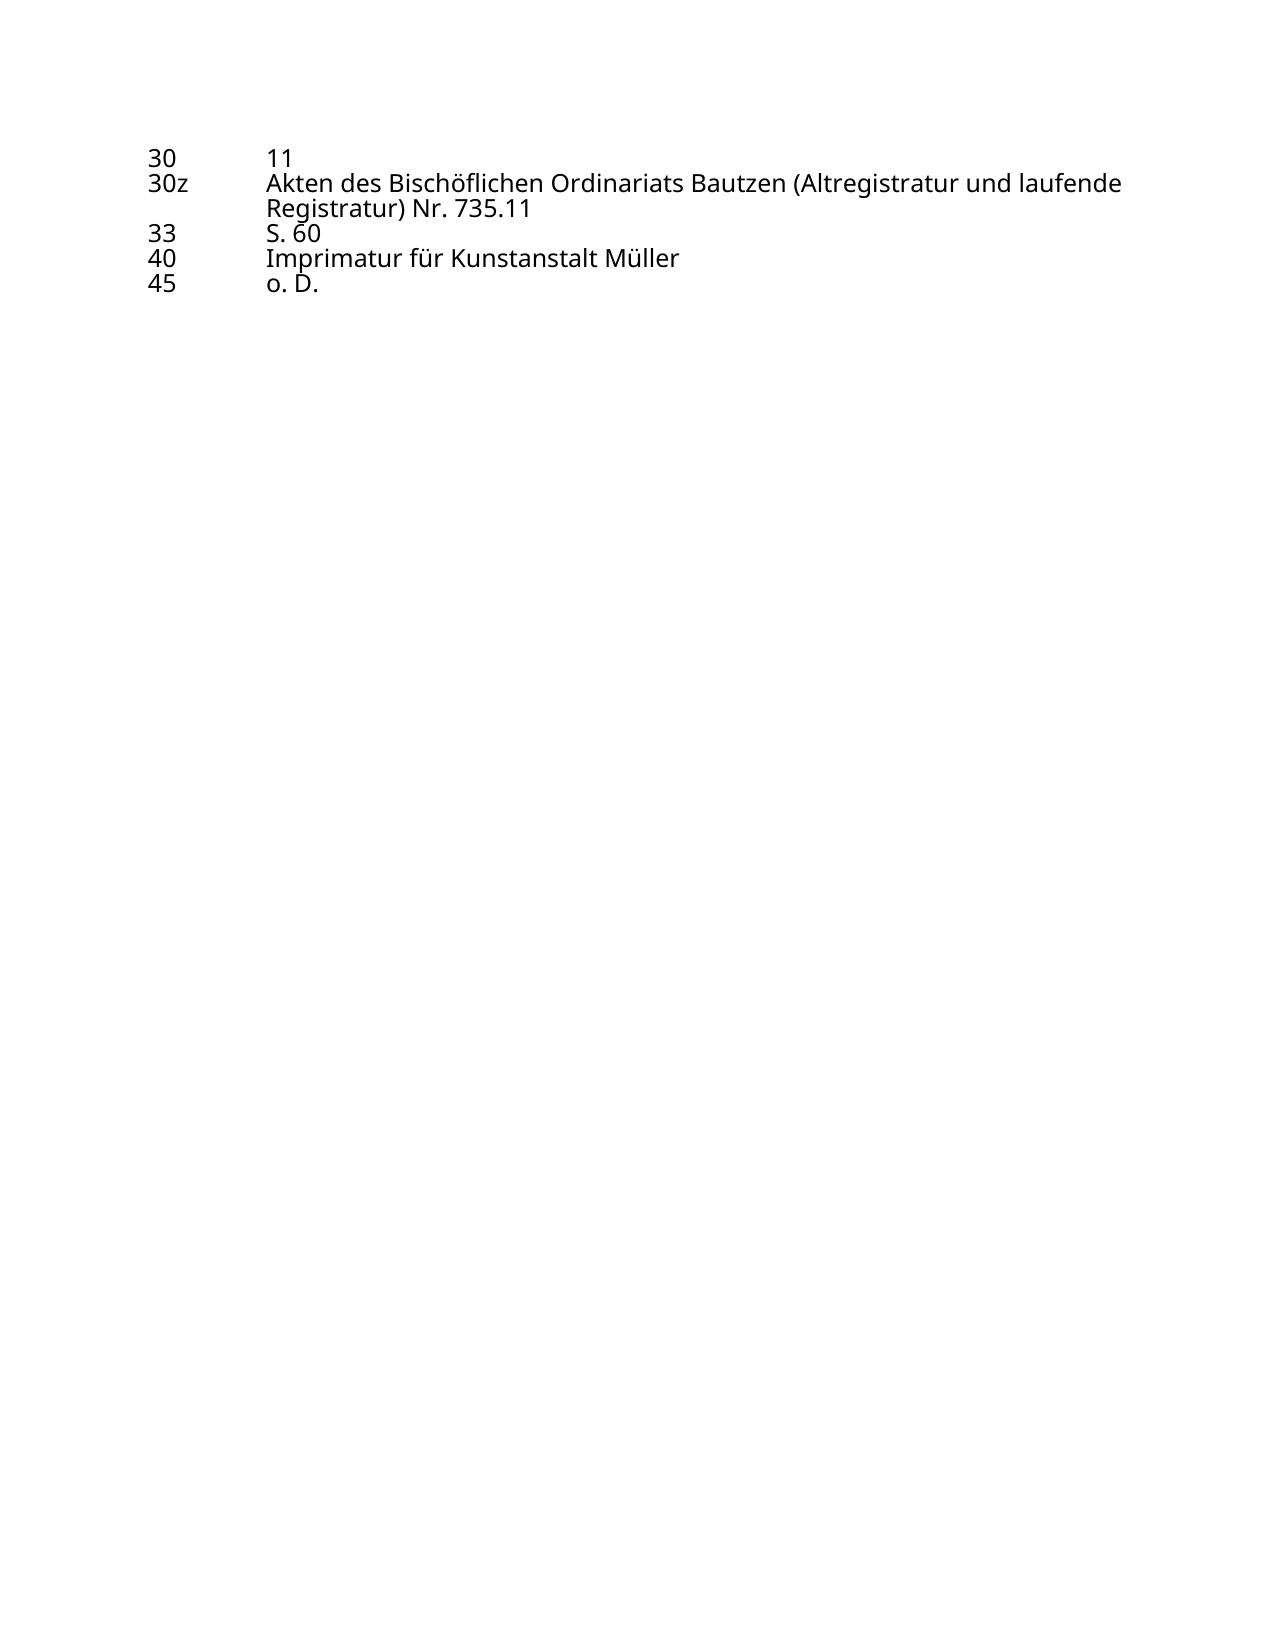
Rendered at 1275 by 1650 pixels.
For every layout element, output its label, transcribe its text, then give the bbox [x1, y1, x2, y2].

text 30z Akten des Bischöflichen Ordinariats Bautzen (Altregistratur und laufende Registratur) Nr. 735.11 [148, 173, 1127, 223]
text 45 o. D. [148, 273, 1127, 298]
text 30 11 [148, 148, 1127, 173]
text 33 S. 60 [148, 223, 1127, 248]
text 40 s[Imprimatur]s für k[Kunstanstalt p[Müller]p]k [148, 248, 1127, 273]
